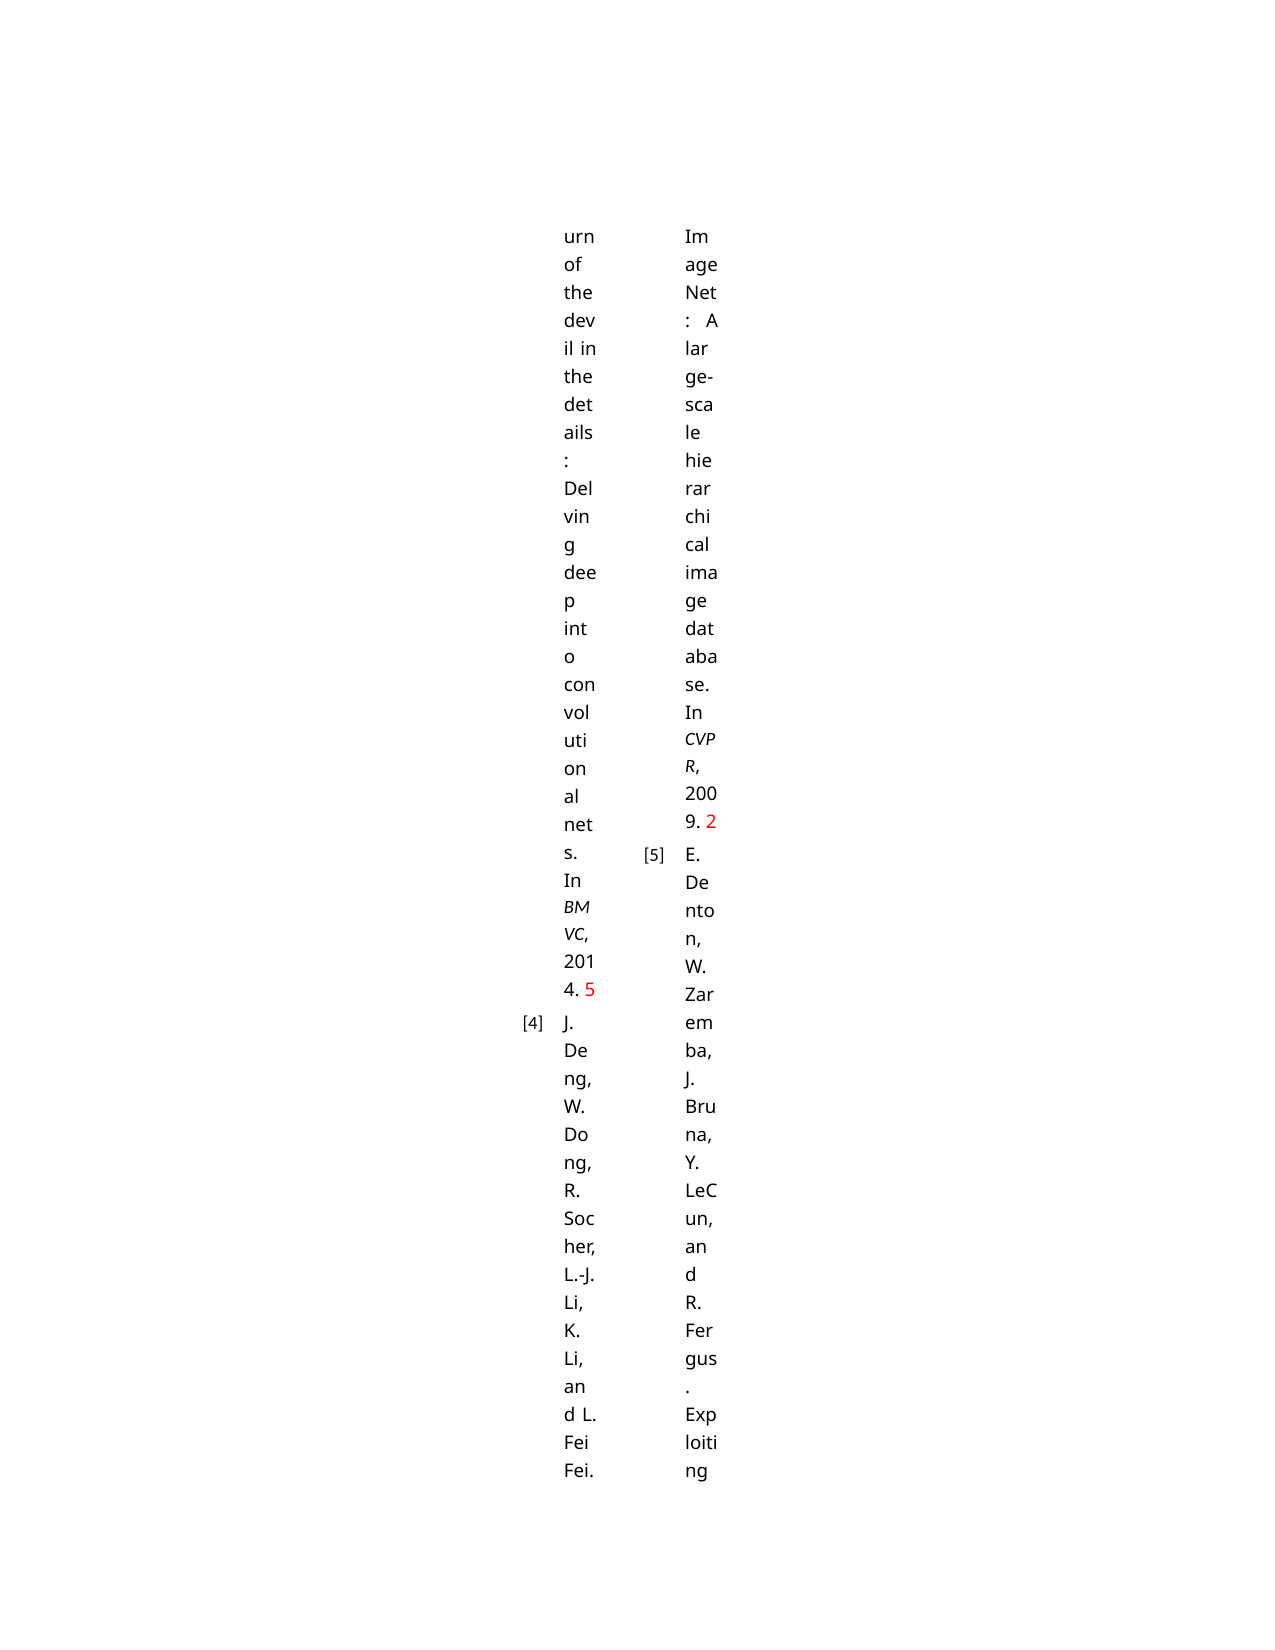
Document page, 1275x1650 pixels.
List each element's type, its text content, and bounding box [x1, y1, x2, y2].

list J. Deng, W. Dong, R. Socher, L.-J. Li, K. Li, and L. FeiFei. ImageNet: A large-scale hierarchical image database. In CVPR, 2009. 2 [522, 1009, 597, 1483]
list K. Chatfield, K. Simonyan, A. Vedaldi, and A. Zisserman. Return of the devil in the details: Delving deep into convolutional nets. In BMVC, 2014. 5 [522, 223, 597, 1002]
list J. Deng, W. Dong, R. Socher, L.-J. Li, K. Li, and L. FeiFei. ImageNet: A large-scale hierarchical image database. In CVPR, 2009. 2 [643, 223, 718, 834]
